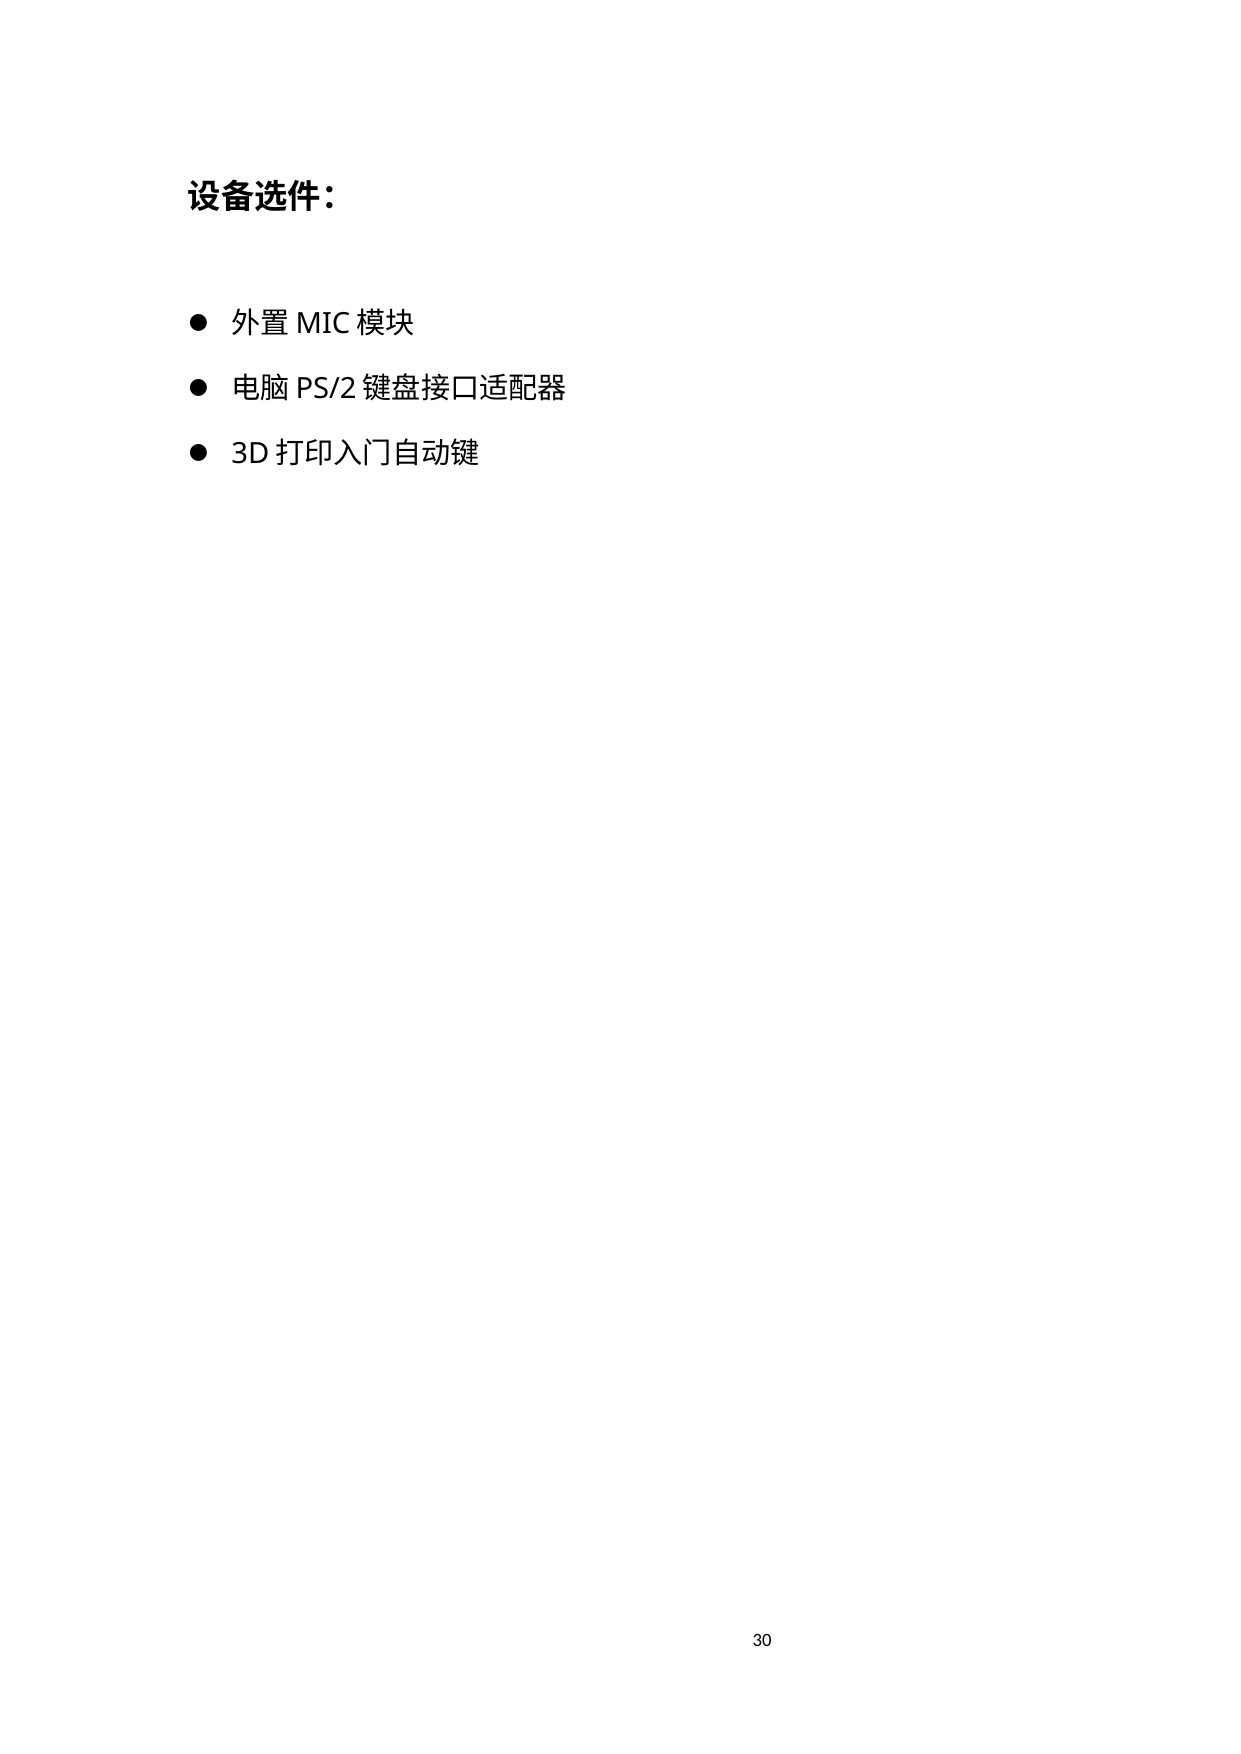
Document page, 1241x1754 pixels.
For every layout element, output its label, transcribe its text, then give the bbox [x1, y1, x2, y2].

list 电脑PS/2键盘接口适配器 [187, 354, 1053, 419]
list 3D打印入门自动键 [187, 419, 1053, 484]
list 外置MIC模块 [187, 289, 1053, 354]
subtitle 设备选件： [187, 162, 1053, 227]
